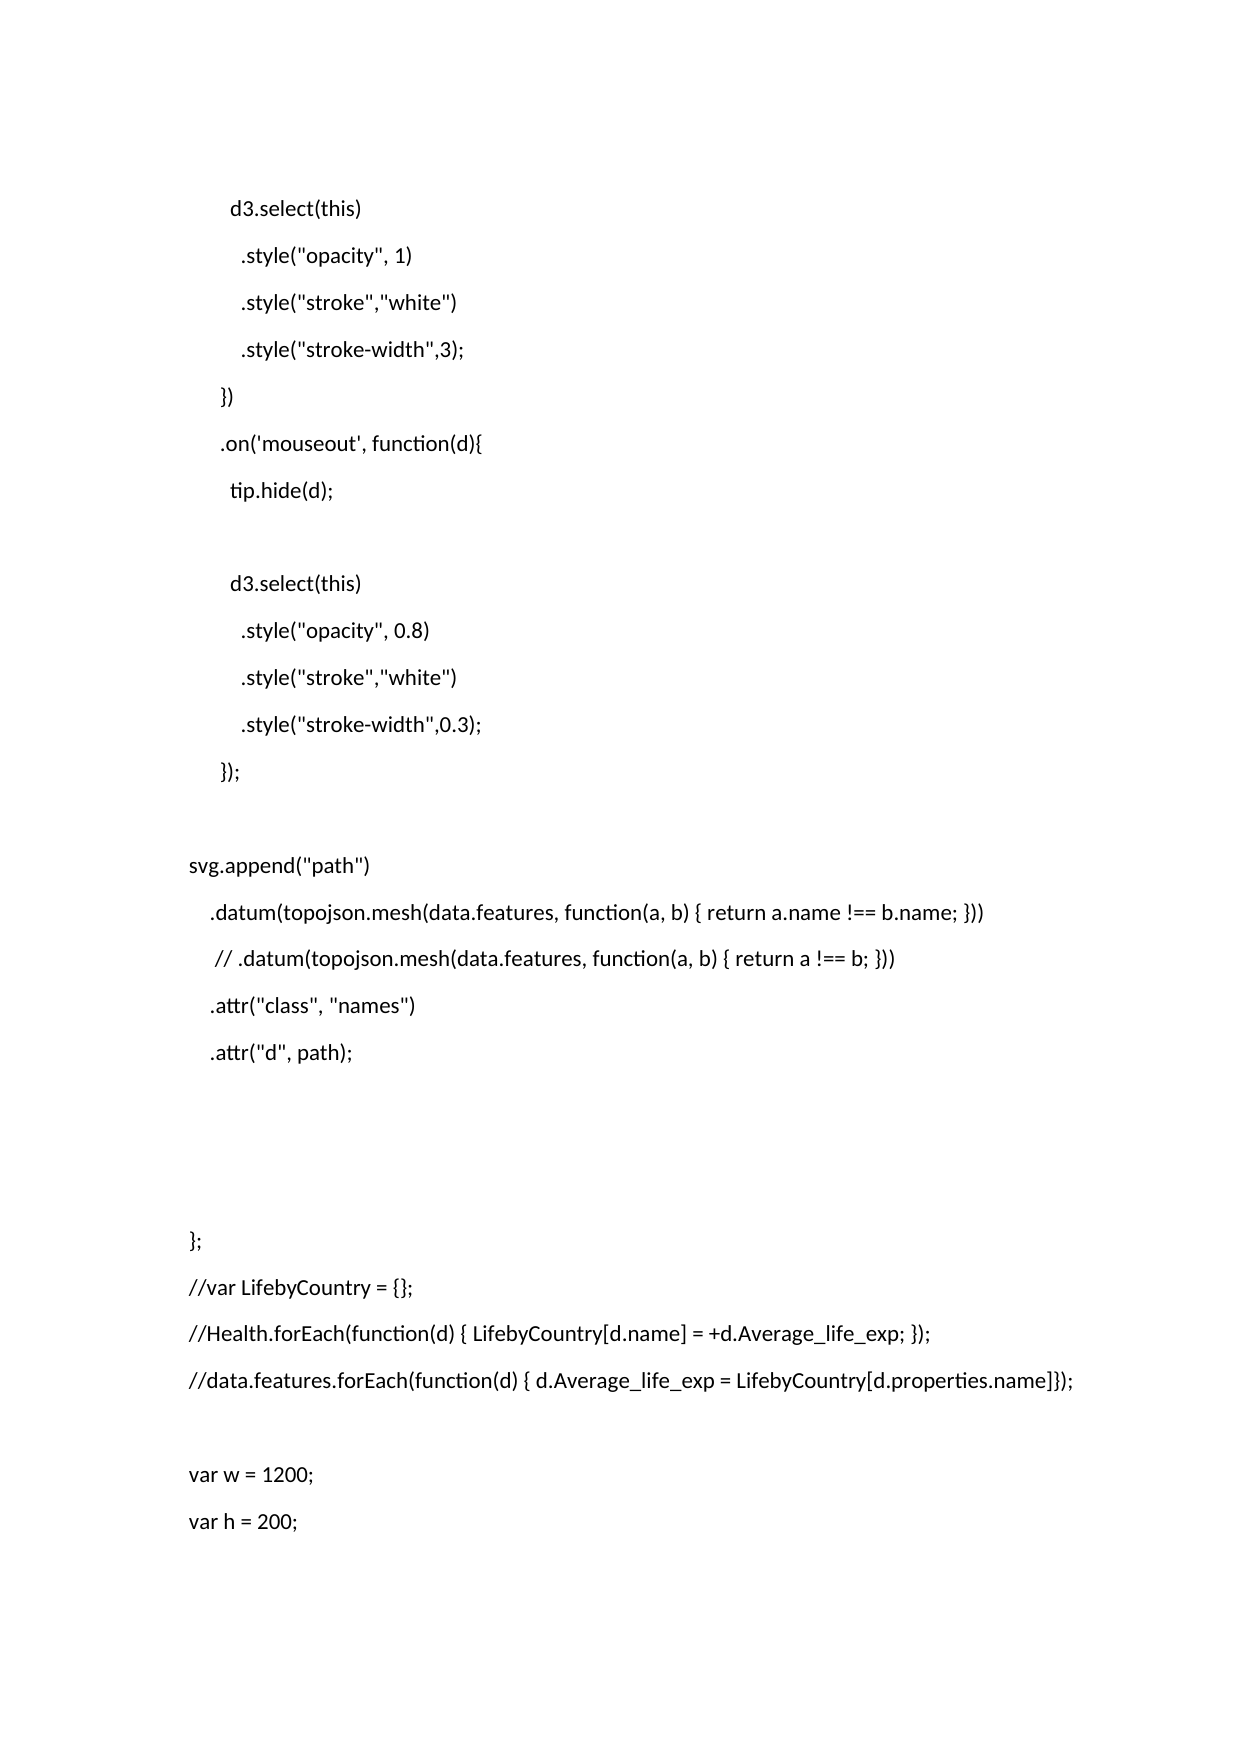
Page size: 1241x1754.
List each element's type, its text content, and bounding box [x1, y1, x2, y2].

text .attr("class", "names") [148, 991, 1093, 1019]
text }; [148, 1226, 1093, 1254]
text .style("stroke","white") [148, 663, 1093, 691]
text d3.select(this) [148, 194, 1093, 222]
text .datum(topojson.mesh(data.features, function(a, b) { return a.name !== b.name; })) [148, 898, 1093, 926]
text var w = 1200; [148, 1460, 1093, 1488]
text .style("stroke","white") [148, 288, 1093, 316]
text //var LifebyCountry = {}; [148, 1273, 1093, 1301]
text tip.hide(d); [148, 476, 1093, 504]
text svg.append("path") [148, 851, 1093, 879]
text .on('mouseout', function(d){ [148, 429, 1093, 457]
text var h = 200; [148, 1507, 1093, 1535]
text //Health.forEach(function(d) { LifebyCountry[d.name] = +d.Average_life_exp; }); [148, 1319, 1093, 1347]
text .style("opacity", 1) [148, 241, 1093, 269]
text .attr("d", path); [148, 1038, 1093, 1066]
text d3.select(this) [148, 569, 1093, 597]
text // .datum(topojson.mesh(data.features, function(a, b) { return a !== b; })) [148, 944, 1093, 972]
text //data.features.forEach(function(d) { d.Average_life_exp = LifebyCountry[d.properties.name]}); [148, 1366, 1093, 1394]
text .style("stroke-width",0.3); [148, 710, 1093, 738]
text .style("stroke-width",3); [148, 335, 1093, 363]
text }); [148, 757, 1093, 785]
text .style("opacity", 0.8) [148, 616, 1093, 644]
text }) [148, 382, 1093, 410]
